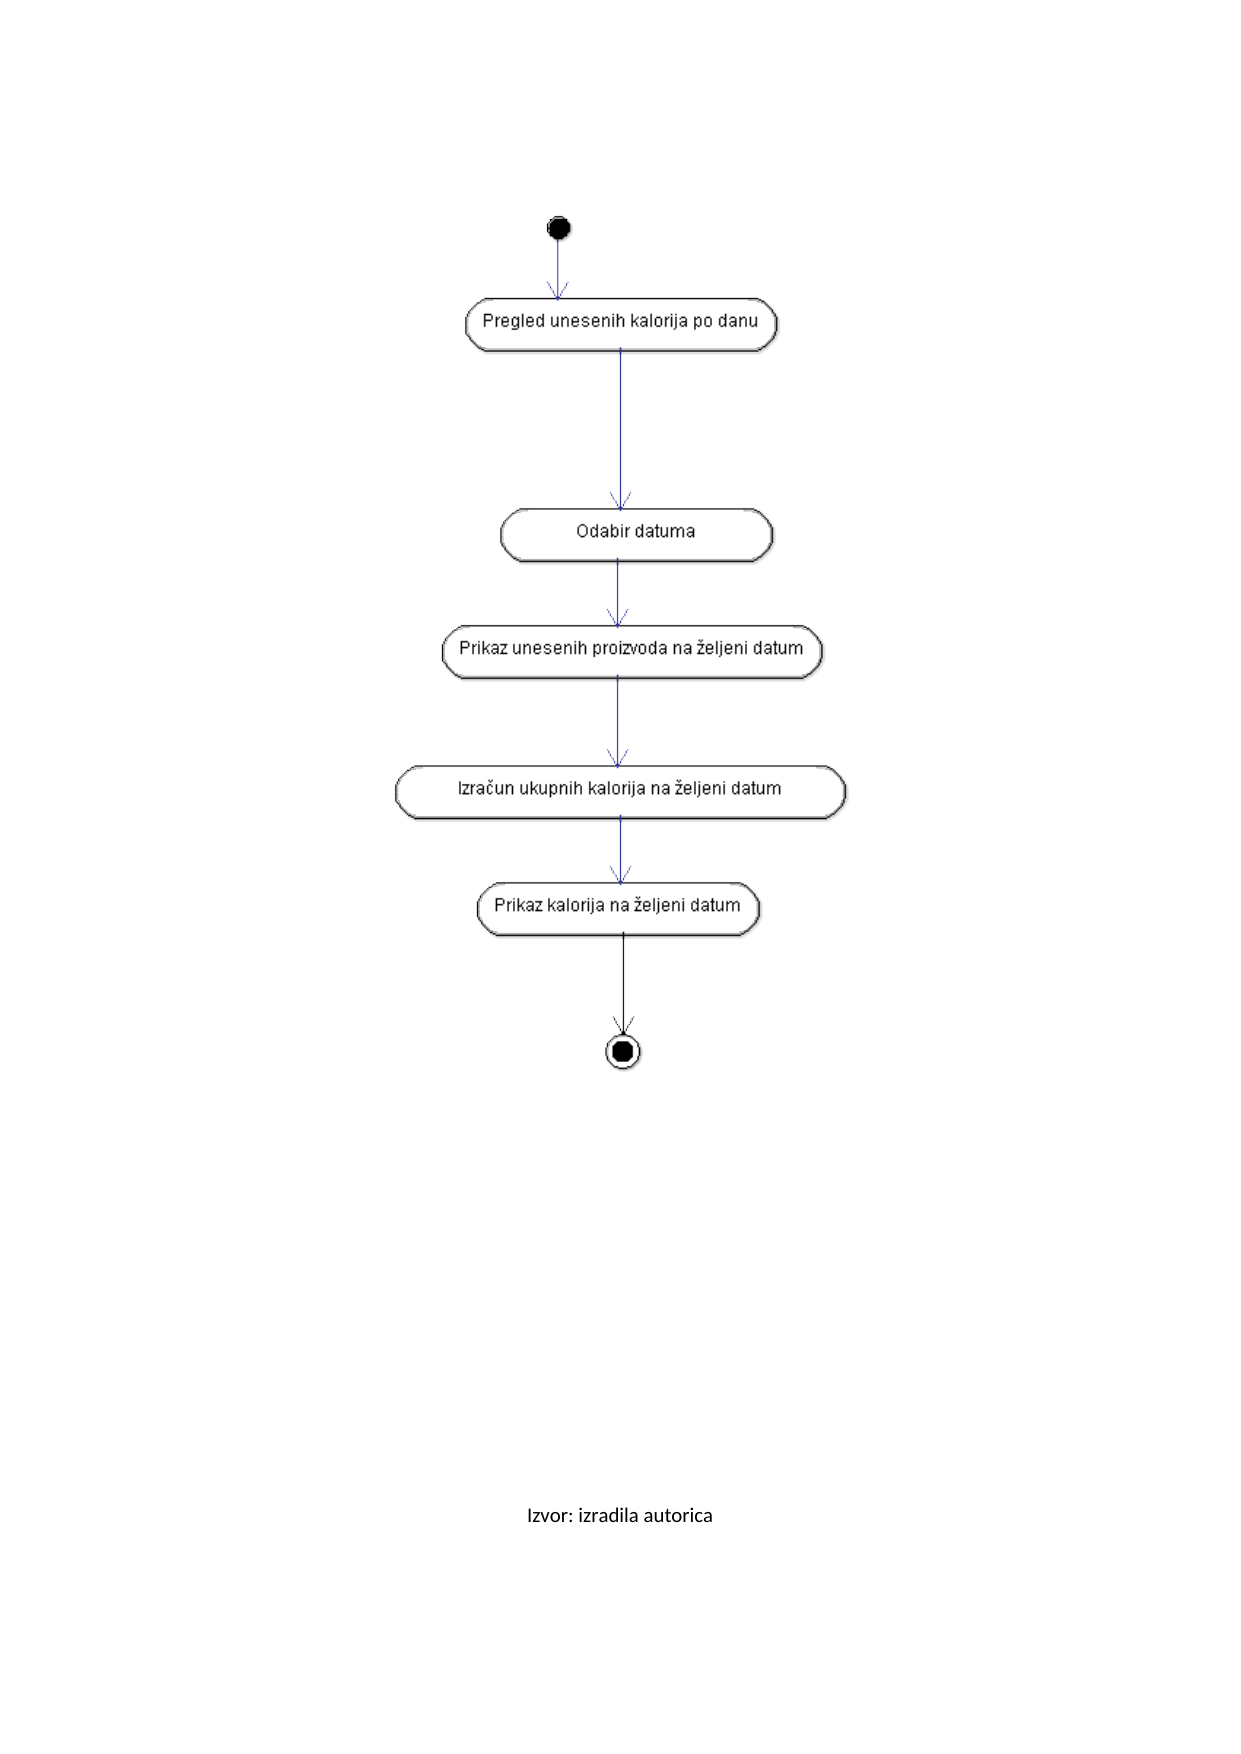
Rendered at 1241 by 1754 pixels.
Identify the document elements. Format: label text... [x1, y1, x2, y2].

text Izvor: izradila autorica [150, 1502, 1090, 1527]
picture [150, 147, 1090, 1490]
